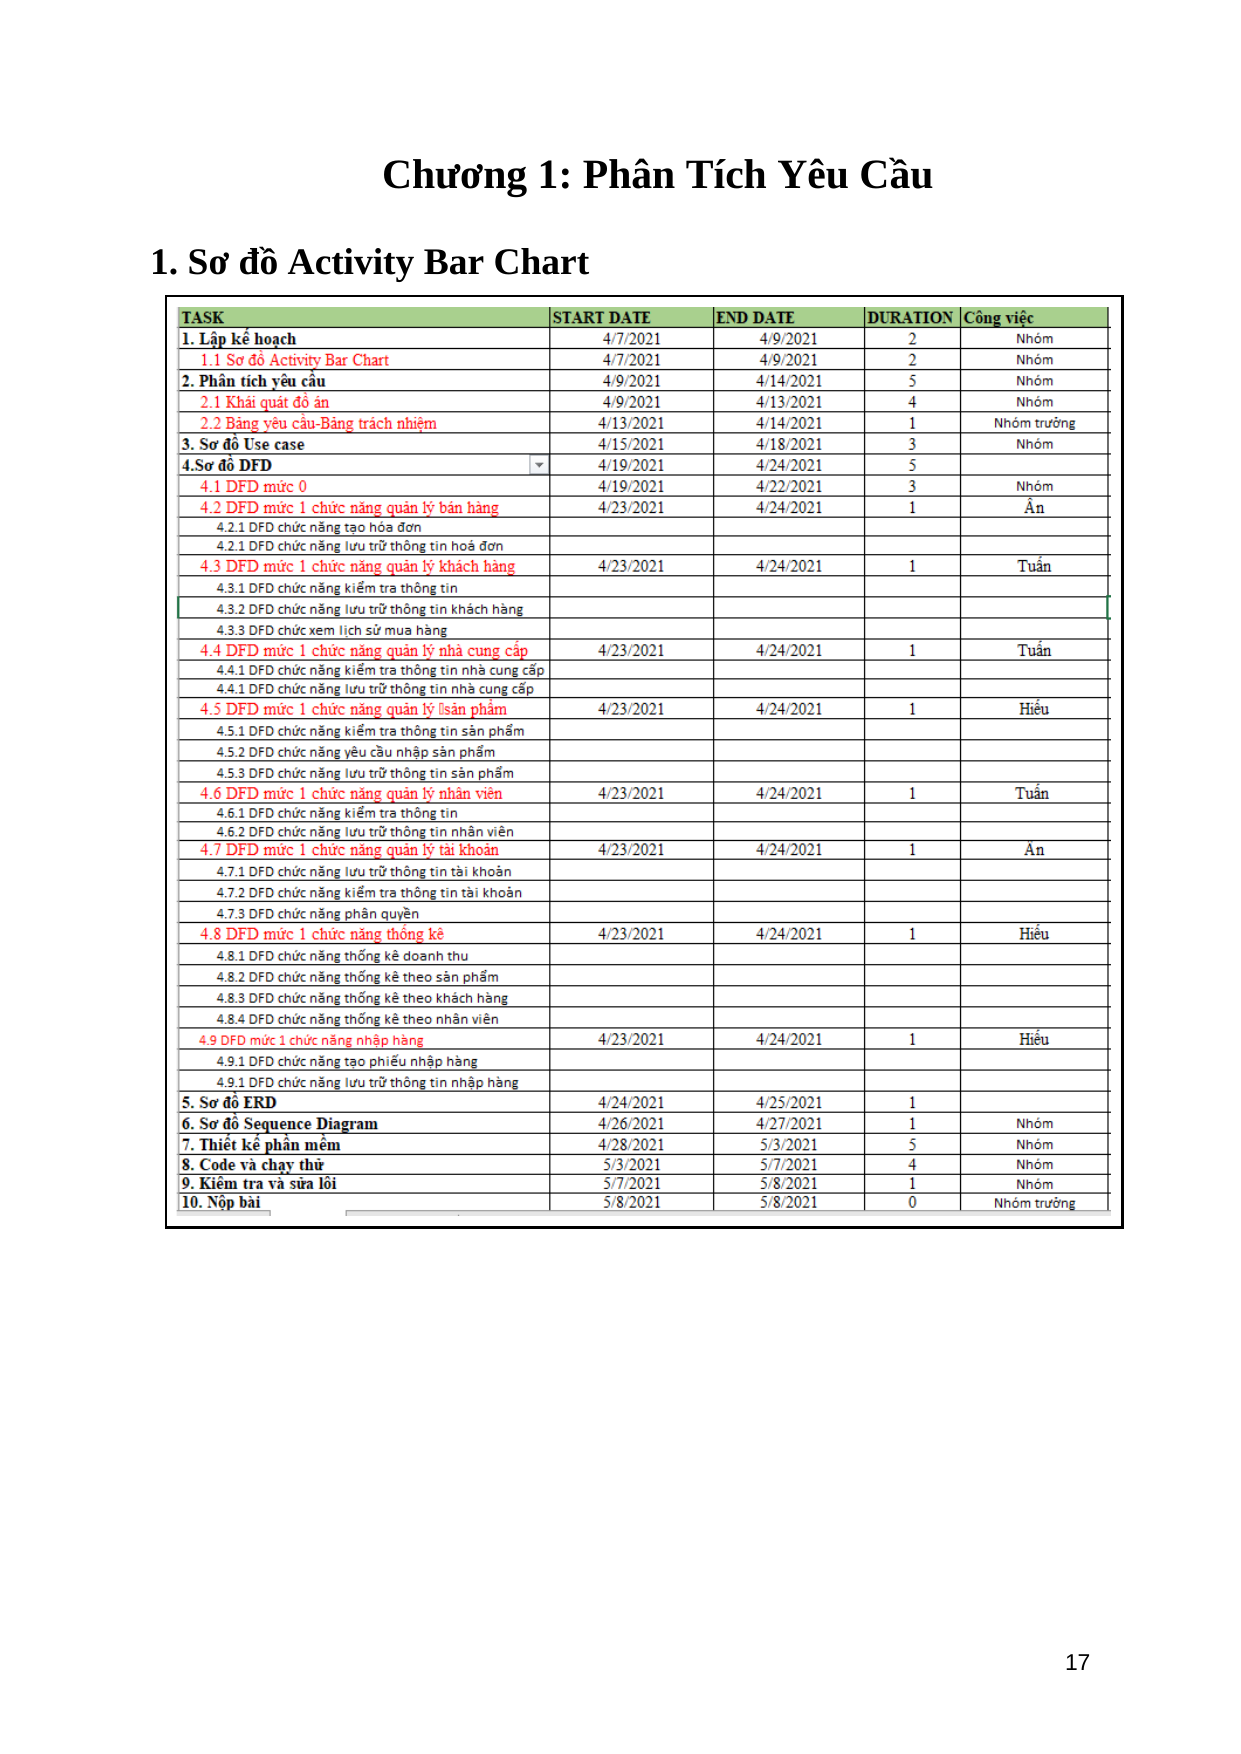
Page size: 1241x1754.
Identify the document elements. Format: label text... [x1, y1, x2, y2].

picture [176, 307, 1111, 1216]
subtitle 1. Sơ đồ Activity Bar Chart [150, 239, 1090, 283]
title Chương 1: Phân Tích Yêu Cầu [225, 150, 1090, 198]
table_header [167, 297, 1121, 1226]
